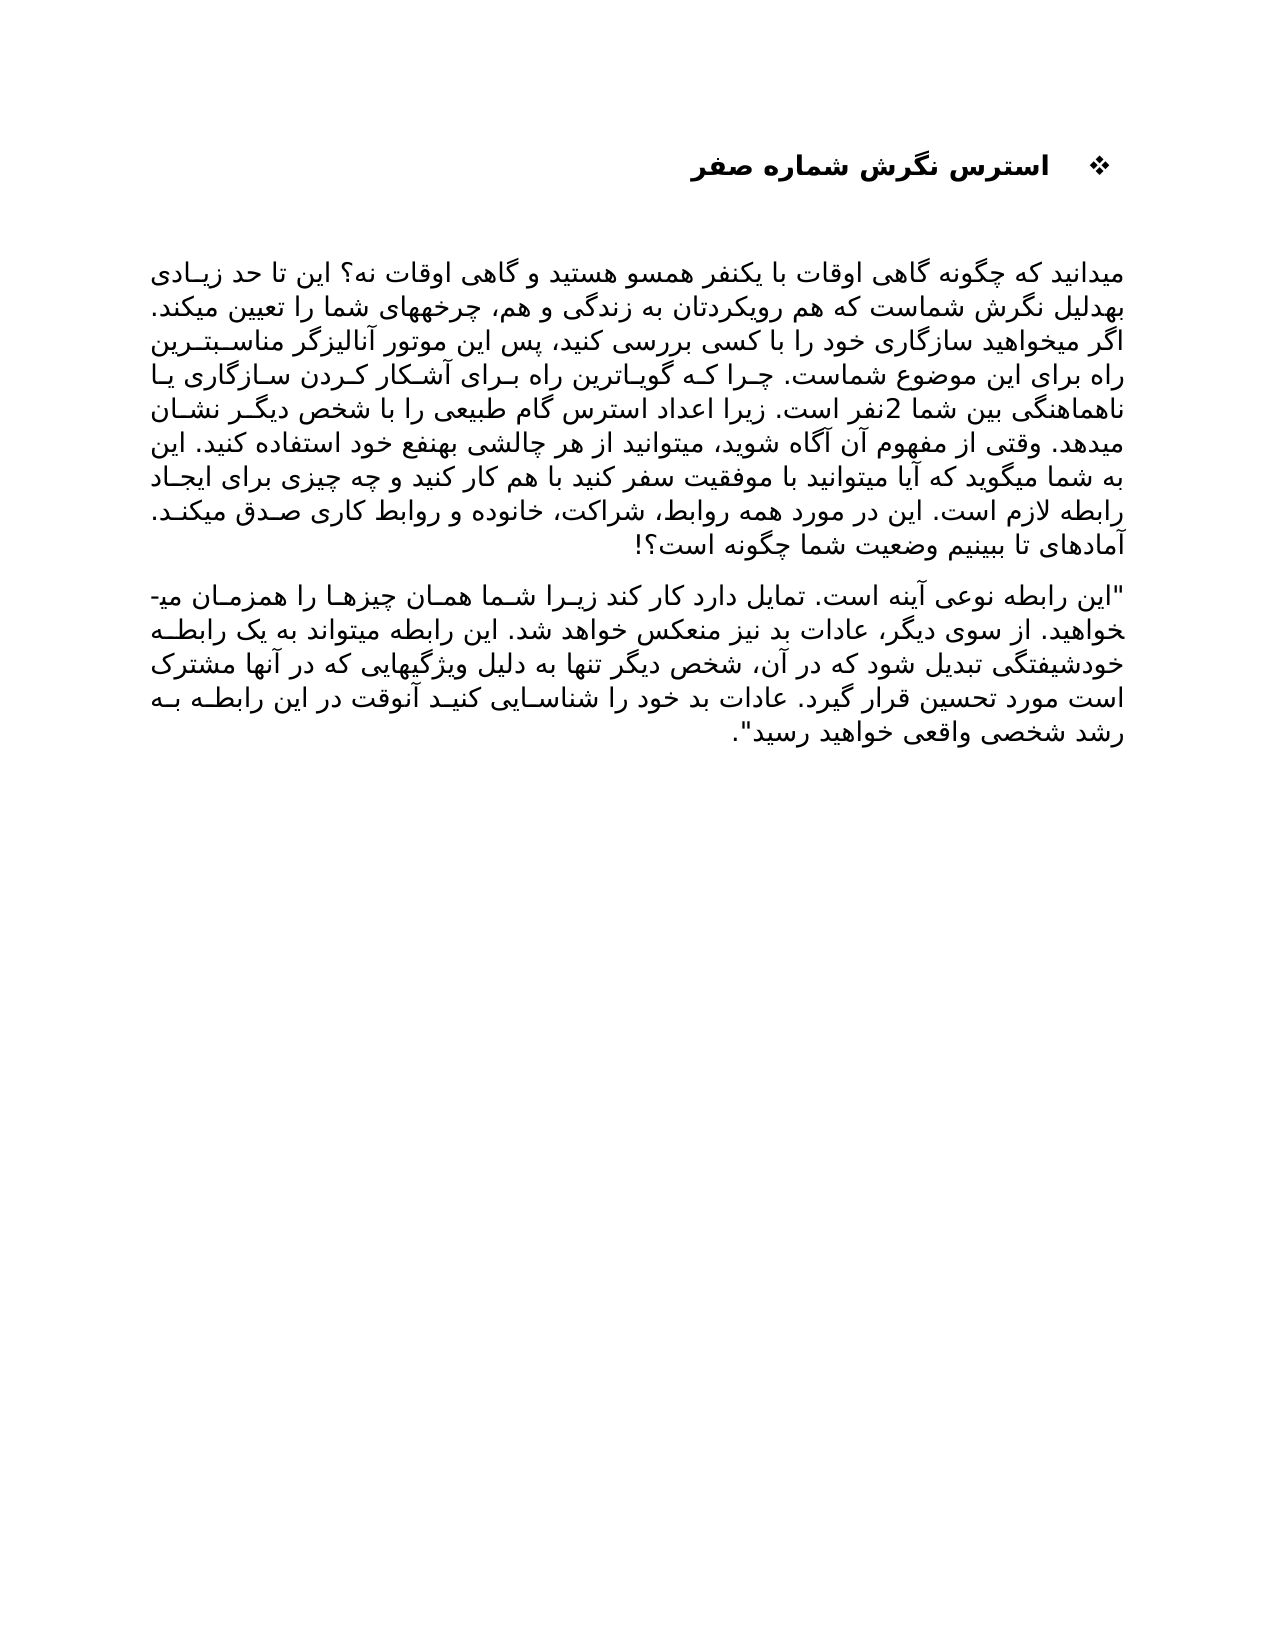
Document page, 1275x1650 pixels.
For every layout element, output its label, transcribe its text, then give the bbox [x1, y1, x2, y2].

text میدانید که چگونه گاهی اوقات با یکنفر همسو هستید و گاهی اوقات نه؟ این تا حد زیادی بهدلیل نگرش شماست که هم رویکردتان به زندگی و هم، چرخههای شما را تعیین میکند. اگر میخواهید سازگاری خود را با کسی بررسی کنید، پس این موتور آنالیزگر مناسبترین راه برای این موضوع شماست. چرا که گویاترین راه برای آشکار کردن سازگاری یا ناهماهنگی بین شما 2نفر است. زیرا اعداد استرس گام طبیعی را با شخص دیگر نشان میدهد. وقتی از مفهوم آن آگاه شوید، میتوانید از هر چالشی بهنفع خود استفاده کنید. این به شما میگوید که آیا میتوانید با موفقیت سفر کنید با هم کار کنید و چه چیزی برای ایجاد رابطه لازم است. این در مورد همه روابط، شراکت، خانوده و روابط کاری صدق میکند. آمادهای تا ببینیم وضعیت شما چگونه است؟! [150, 257, 1125, 561]
list استرس نگرش شماره صفر [150, 150, 1087, 182]
text "این رابطه نوعی آینه است. تمایل دارد کار کند زیرا شما همان چیزها را همزمان میخواهید. از سوی دیگر، عادات بد نیز منعکس خواهد شد. این رابطه میتواند به یک رابطه خودشیفتگی تبدیل شود که در آن، شخص دیگر تنها به دلیل ویژگیهایی که در آنها مشترک است مورد تحسین قرار گیرد. عادات بد خود را شناسایی کنید آنوقت در این رابطه به رشد شخصی واقعی خواهید رسید". [150, 580, 1125, 748]
